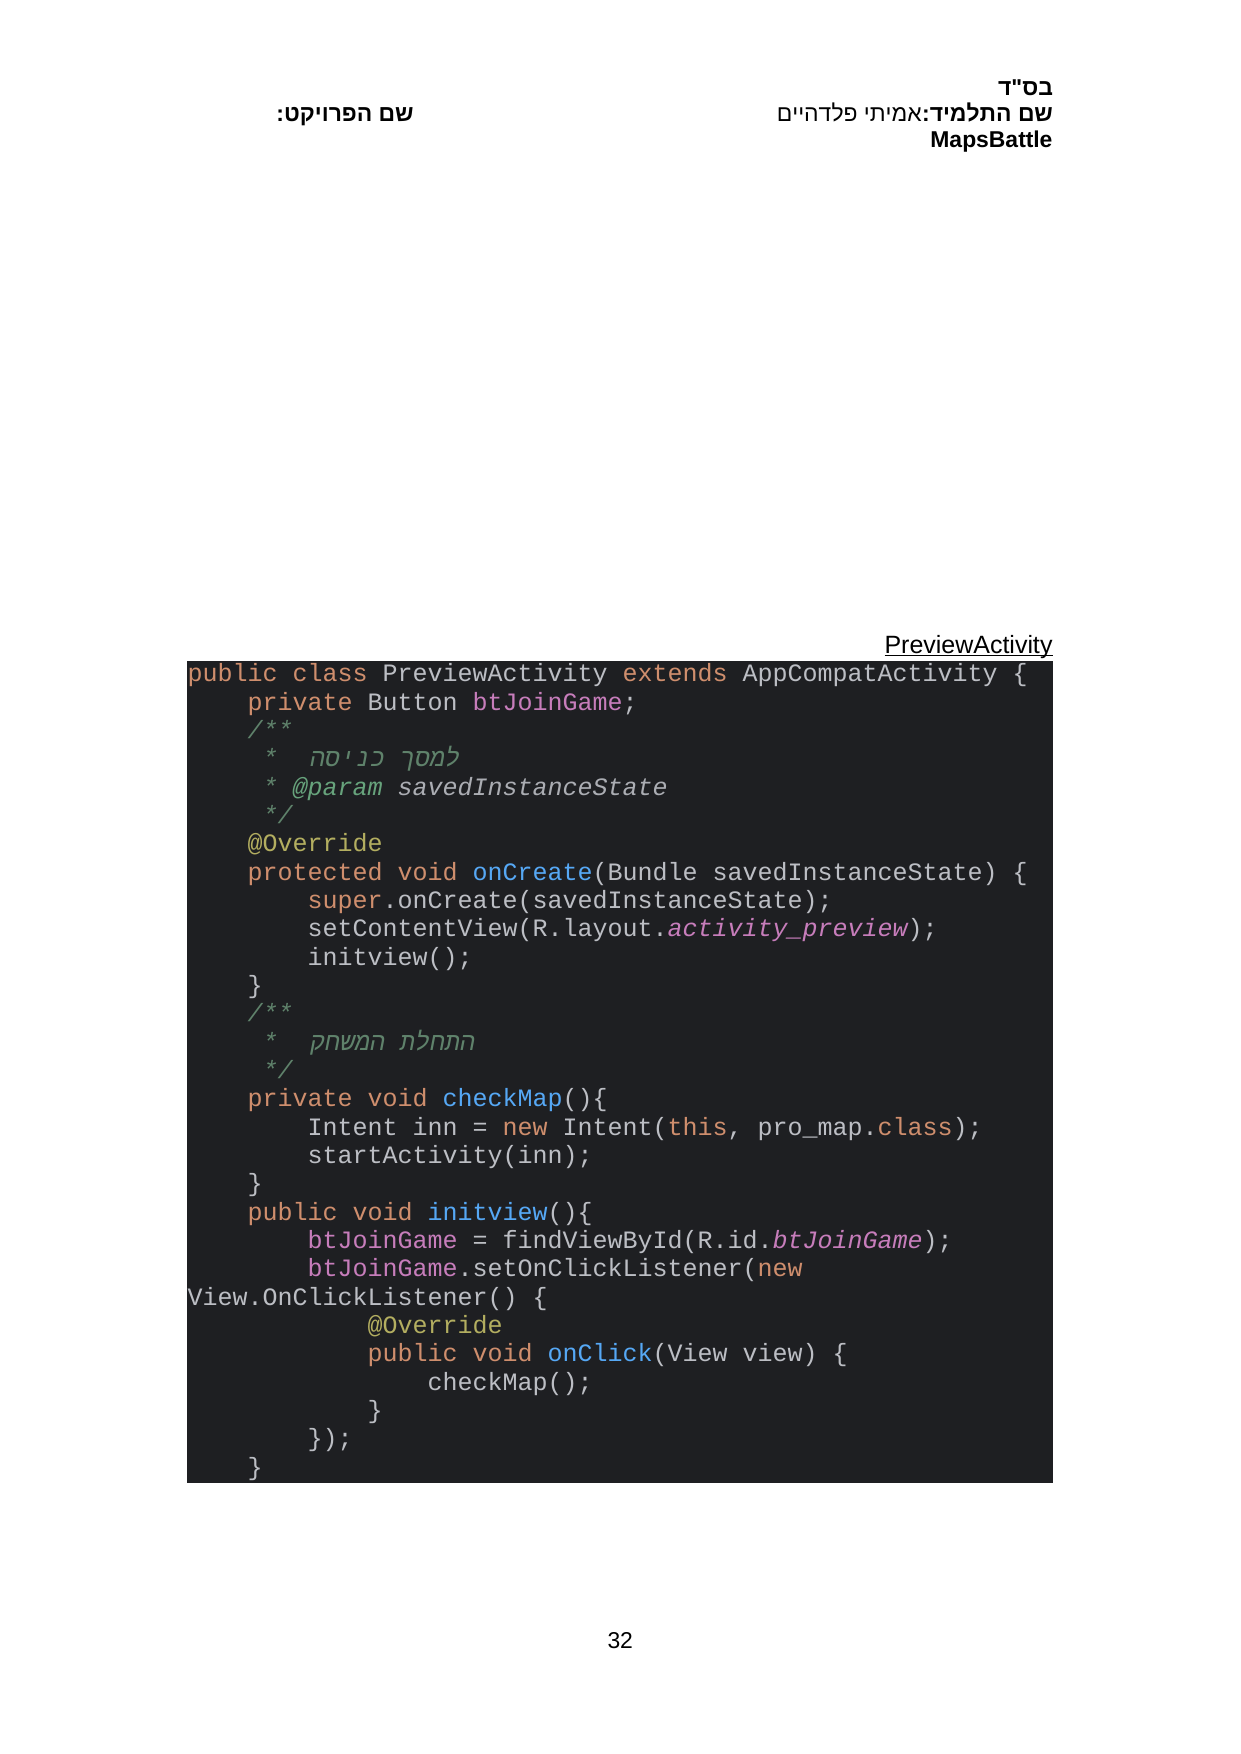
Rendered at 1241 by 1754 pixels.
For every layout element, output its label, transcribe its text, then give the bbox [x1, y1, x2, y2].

subtitle PreviewActivity [187, 630, 1053, 659]
text public class PreviewActivity extends AppCompatActivity { private Button btJoinGame; /** * למסך כניסה * @param savedInstanceState */ @Override protected void onCreate(Bundle savedInstanceState) { super.onCreate(savedInstanceState); setContentView(R.layout.activity_preview); initview(); } /** * התחלת המשחק */ private void checkMap(){ Intent inn = new Intent(this, pro_map.class); startActivity(inn); } public void initview(){ btJoinGame = findViewById(R.id.btJoinGame); btJoinGame.setOnClickListener(new View.OnClickListener() { @Override public void onClick(View view) { checkMap(); } }); } [187, 661, 1053, 1483]
